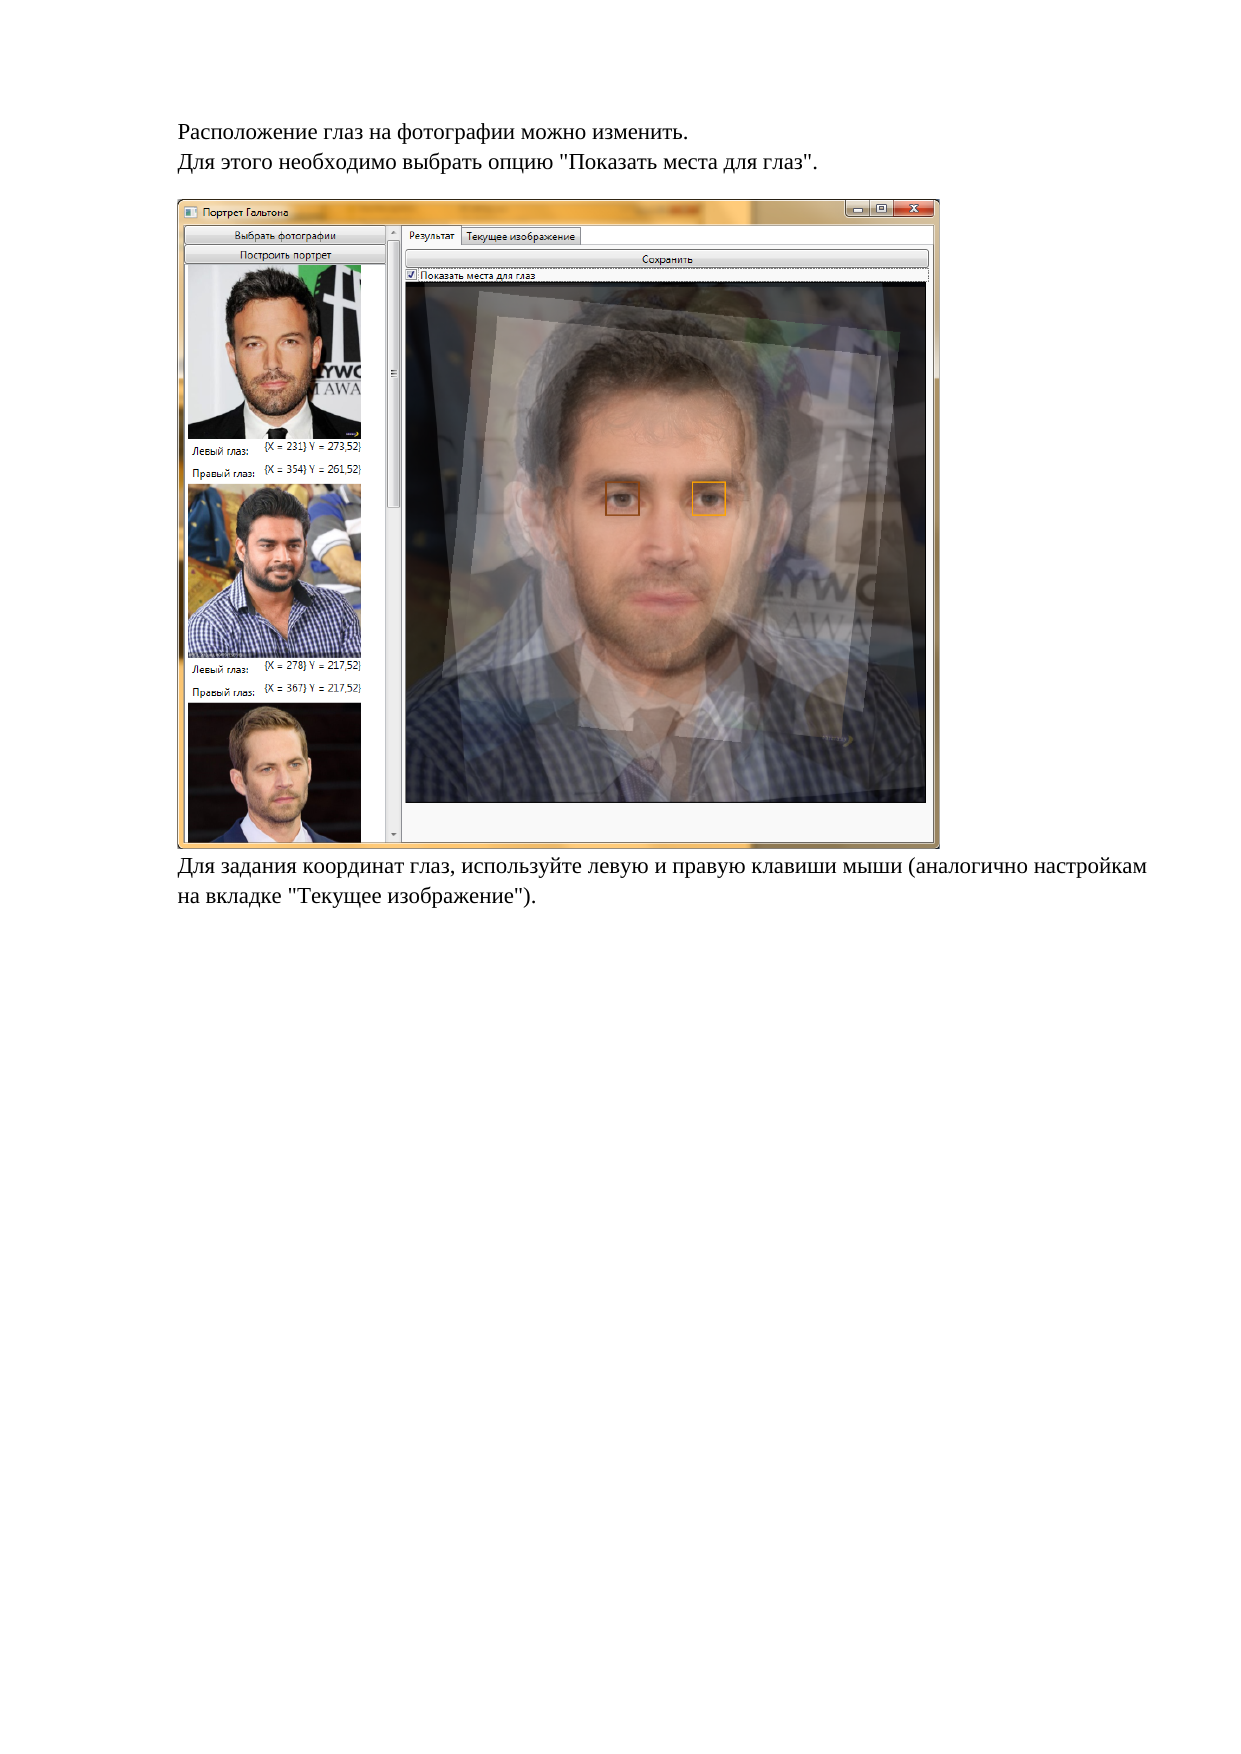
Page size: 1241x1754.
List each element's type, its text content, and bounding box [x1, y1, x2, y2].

picture [177, 199, 940, 849]
text Расположение глаз на фотографии можно изменить. Для этого необходимо выбрать опцию "Показать места для глаз". [177, 118, 1152, 175]
